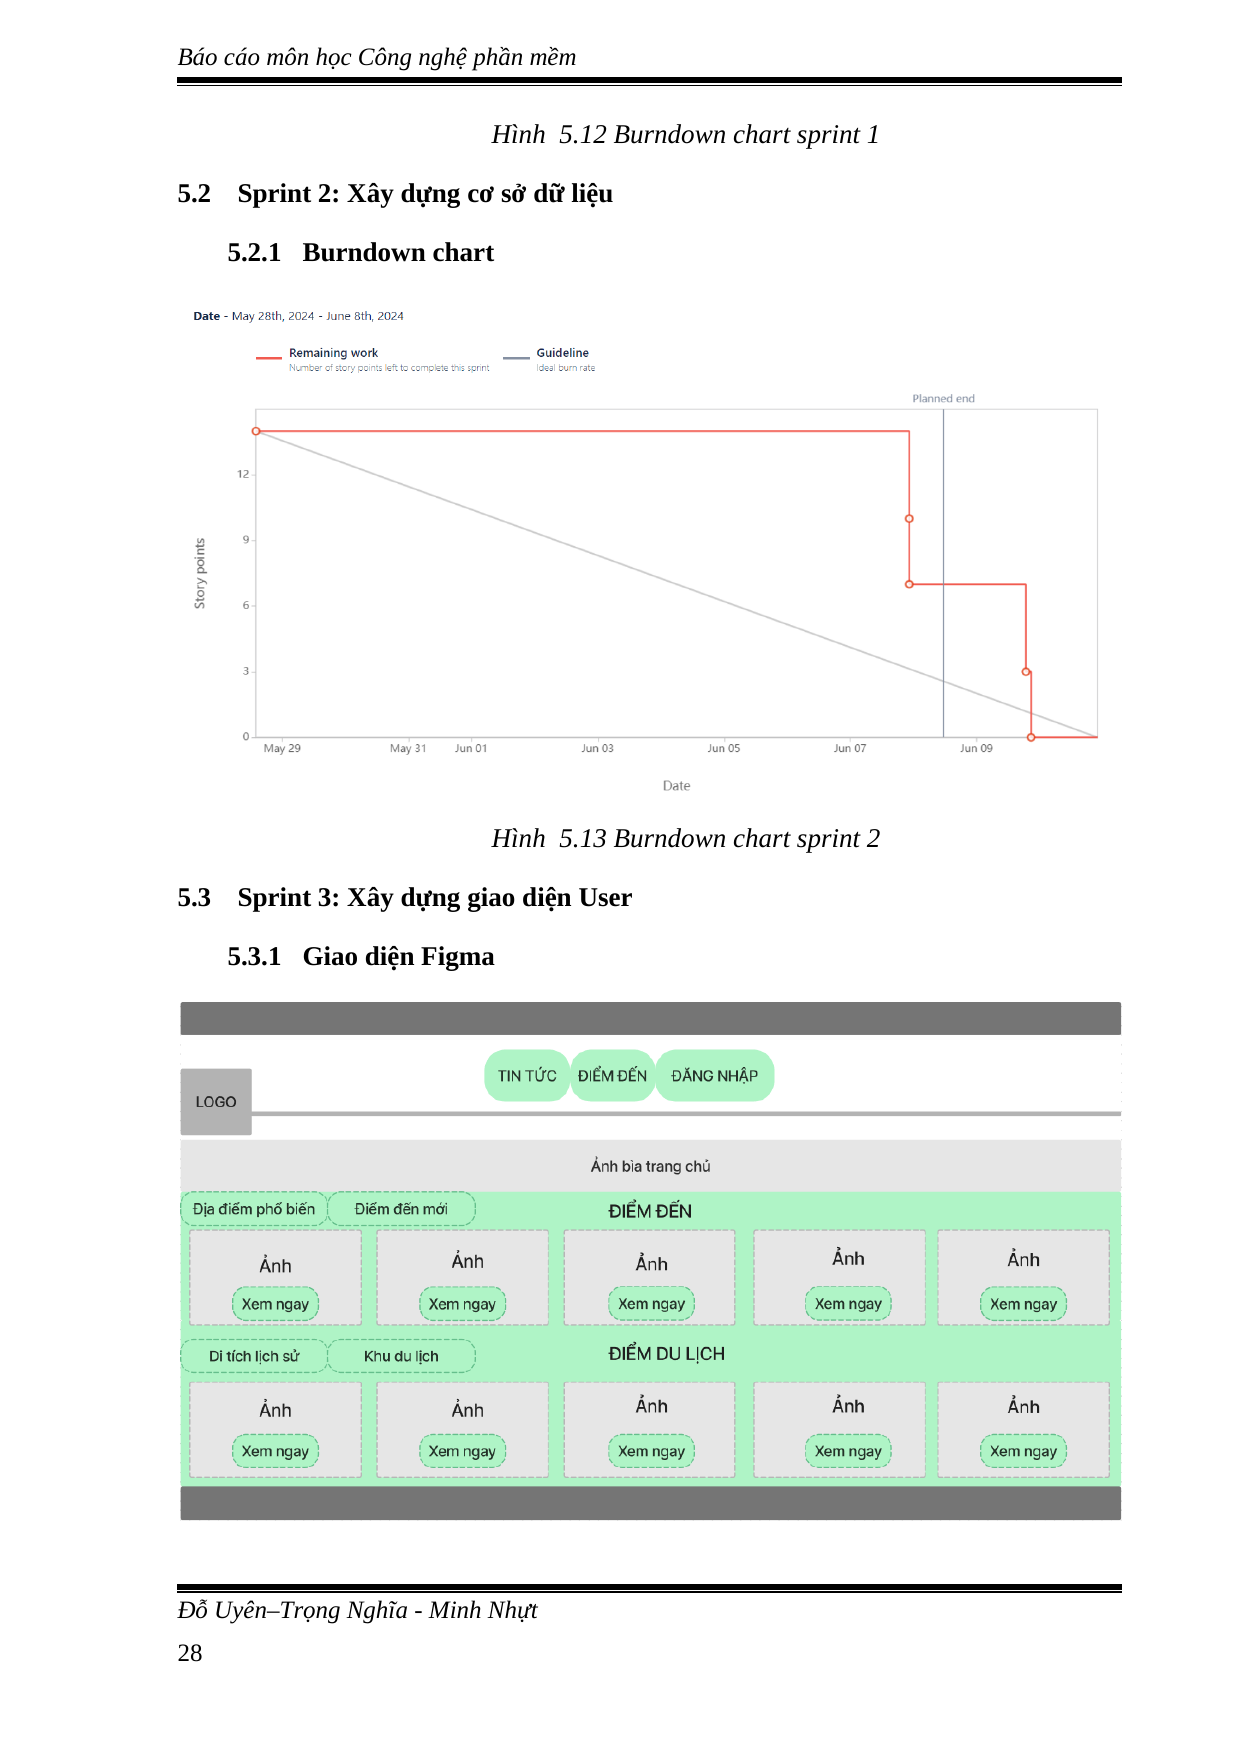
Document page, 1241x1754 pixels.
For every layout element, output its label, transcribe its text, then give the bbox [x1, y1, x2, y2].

subtitle Burndown chart [227, 236, 1122, 268]
subtitle Sprint 2: Xây dựng cơ sở dữ liệu [177, 177, 1122, 208]
subtitle Sprint 3: Xây dựng giao diện User [177, 881, 1122, 912]
picture [177, 295, 1123, 796]
subtitle Giao diện Figma [227, 941, 1122, 972]
picture [177, 999, 1123, 1521]
